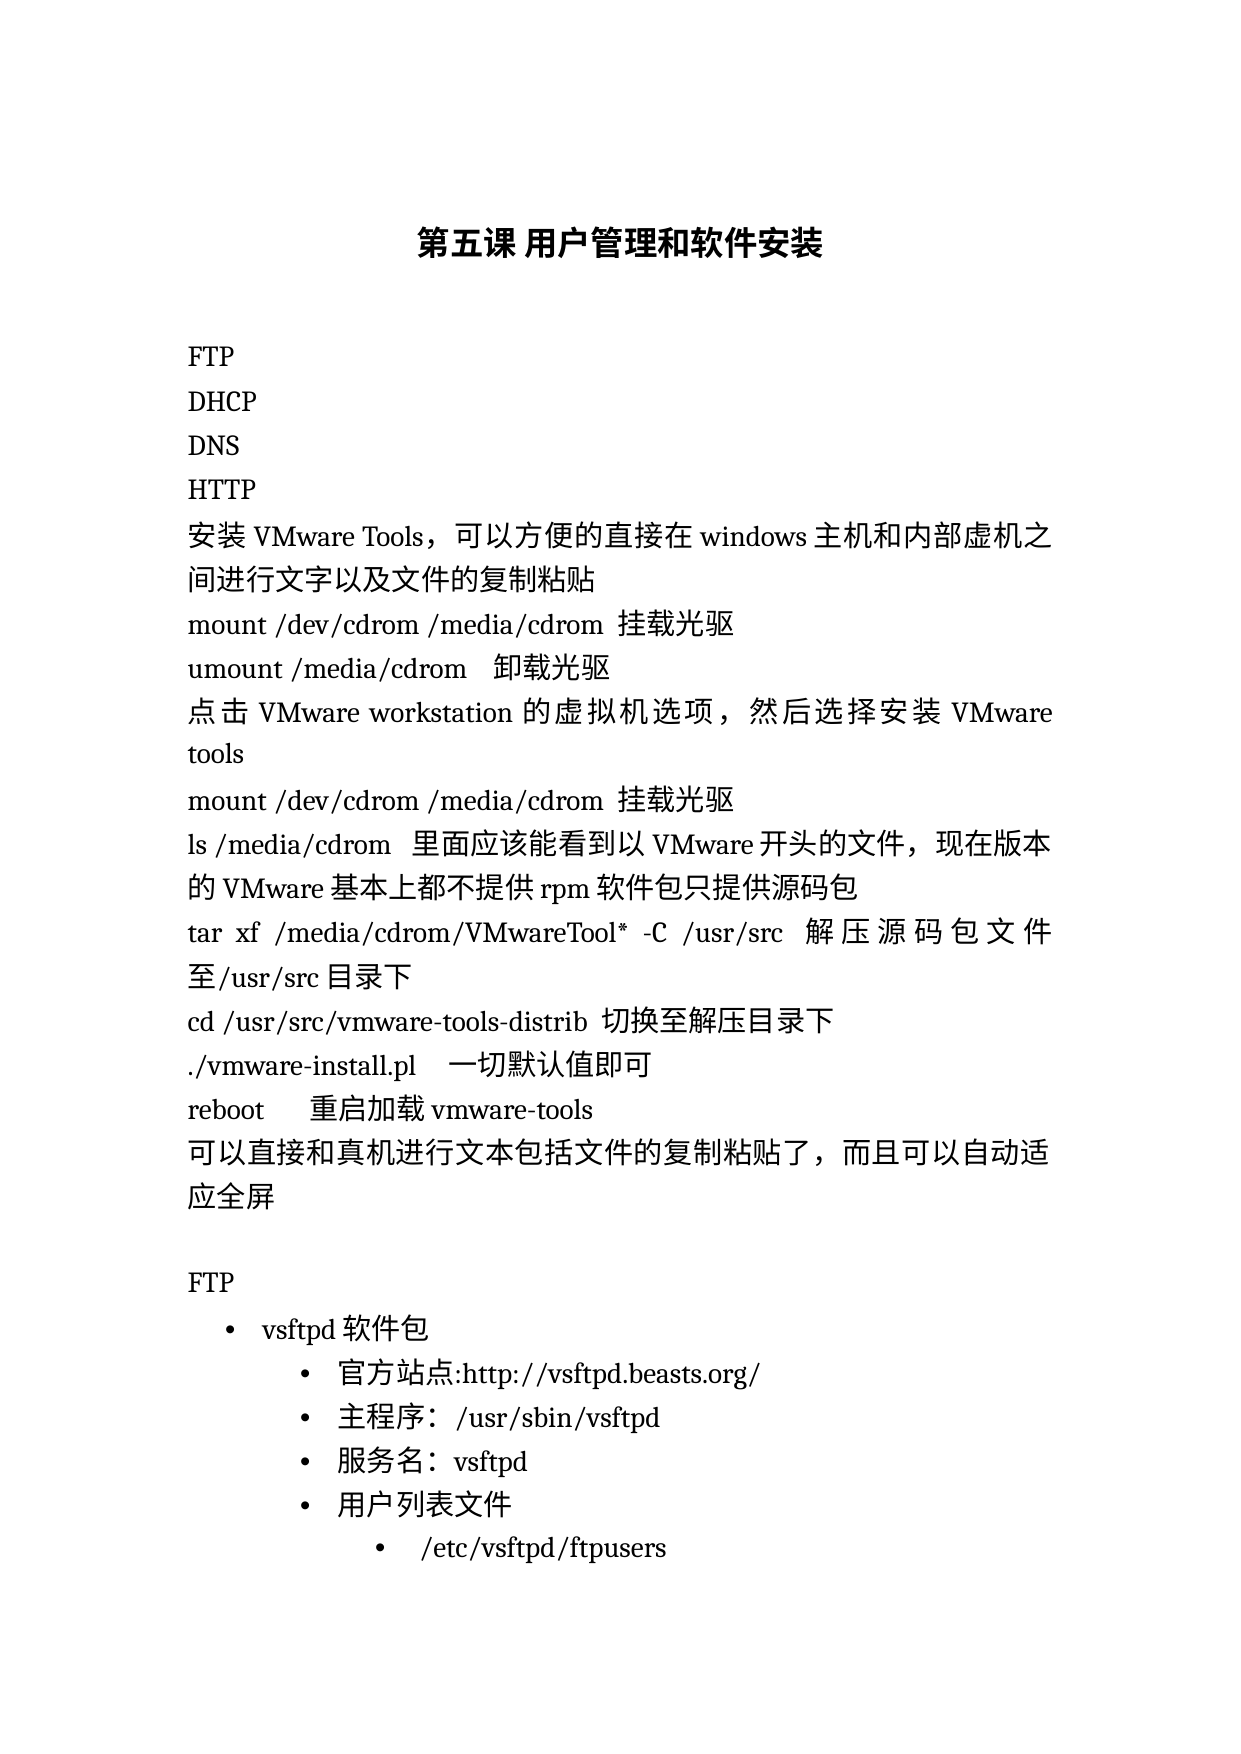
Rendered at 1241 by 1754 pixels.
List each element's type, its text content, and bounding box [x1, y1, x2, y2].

text HTTP [187, 468, 1053, 512]
text 可以直接和真机进行文本包括文件的复制粘贴了，而且可以自动适应全屏 [187, 1128, 1053, 1217]
list /etc/vsftpd/ftpusers [375, 1525, 1053, 1569]
text reboot 重启加载vmware-tools [187, 1084, 1053, 1128]
list 用户列表文件 [300, 1481, 1053, 1525]
text 点击VMware workstation的虚拟机选项，然后选择安装VMware tools [187, 688, 1053, 776]
text FTP [187, 335, 1053, 379]
text umount /media/cdrom 卸载光驱 [187, 644, 1053, 688]
text ./vmware-install.pl 一切默认值即可 [187, 1040, 1053, 1084]
text mount /dev/cdrom /media/cdrom 挂载光驱 [187, 600, 1053, 644]
title 第五课 用户管理和软件安装 [187, 197, 1053, 285]
text cd /usr/src/vmware-tools-distrib 切换至解压目录下 [187, 996, 1053, 1040]
text tar xf /media/cdrom/VMwareTool* -C /usr/src 解压源码包文件至/usr/src目录下 [187, 908, 1053, 996]
text DNS [187, 423, 1053, 468]
text DHCP [187, 379, 1053, 423]
text mount /dev/cdrom /media/cdrom 挂载光驱 [187, 776, 1053, 820]
text 安装VMware Tools，可以方便的直接在windows主机和内部虚机之间进行文字以及文件的复制粘贴 [187, 512, 1053, 600]
list 官方站点:http://vsftpd.beasts.org/ [300, 1349, 1053, 1393]
list 主程序：/usr/sbin/vsftpd [300, 1393, 1053, 1437]
text ls /media/cdrom 里面应该能看到以VMware开头的文件，现在版本的VMware基本上都不提供rpm软件包只提供源码包 [187, 820, 1053, 908]
text FTP [187, 1261, 1053, 1305]
list 服务名：vsftpd [300, 1437, 1053, 1481]
list vsftpd软件包 [225, 1305, 1053, 1349]
